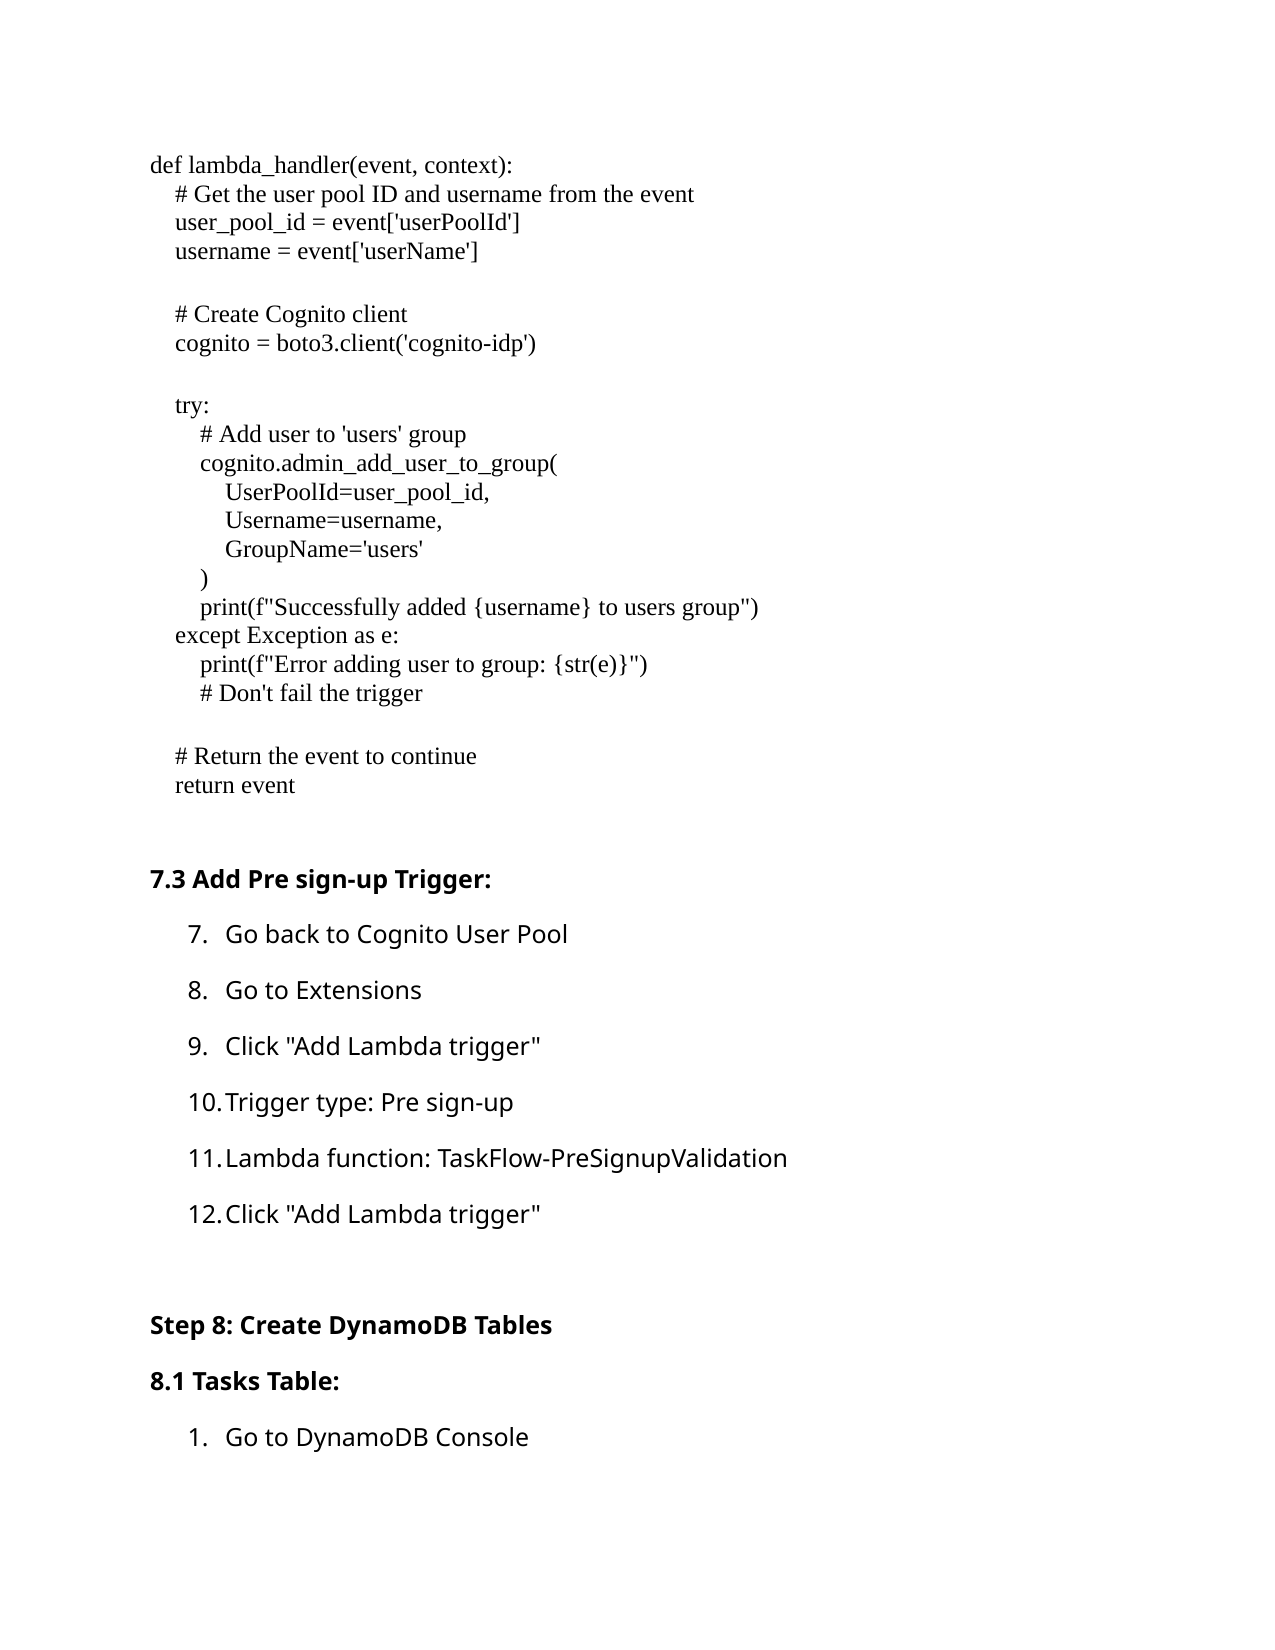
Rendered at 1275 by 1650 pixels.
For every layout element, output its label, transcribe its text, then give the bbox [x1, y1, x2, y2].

list Click "Add Lambda trigger" [187, 1196, 1125, 1230]
text except Exception as e: [150, 621, 1125, 649]
text 8.1 Tasks Table: [150, 1364, 1125, 1398]
text Username=username, [150, 506, 1125, 534]
text cognito = boto3.client('cognito-idp') [150, 328, 1125, 357]
text return event [150, 770, 1125, 832]
list Click "Add Lambda trigger" [187, 1029, 1125, 1063]
text ) [150, 563, 1125, 592]
text GroupName='users' [150, 534, 1125, 563]
text print(f"Error adding user to group: {str(e)}") [150, 649, 1125, 678]
list Go back to Cognito User Pool [187, 917, 1125, 951]
list Lambda function: TaskFlow-PreSignupValidation [187, 1140, 1125, 1174]
text username = event['userName'] [150, 236, 1125, 265]
text # Get the user pool ID and username from the event [150, 179, 1125, 207]
text # Return the event to continue [150, 741, 1125, 770]
text cognito.admin_add_user_to_group( [150, 448, 1125, 477]
text print(f"Successfully added {username} to users group") [150, 592, 1125, 621]
list Trigger type: Pre sign-up [187, 1084, 1125, 1119]
text # Don't fail the trigger [150, 678, 1125, 707]
text try: [150, 391, 1125, 419]
text # Create Cognito client [150, 299, 1125, 328]
text 7.3 Add Pre sign-up Trigger: [150, 861, 1125, 895]
text UserPoolId=user_pool_id, [150, 477, 1125, 506]
text # Add user to 'users' group [150, 419, 1125, 448]
text def lambda_handler(event, context): [150, 150, 1125, 179]
text Step 8: Create DynamoDB Tables [150, 1308, 1125, 1342]
list Go to Extensions [187, 973, 1125, 1007]
text user_pool_id = event['userPoolId'] [150, 207, 1125, 236]
list Go to DynamoDB Console [187, 1419, 1125, 1454]
